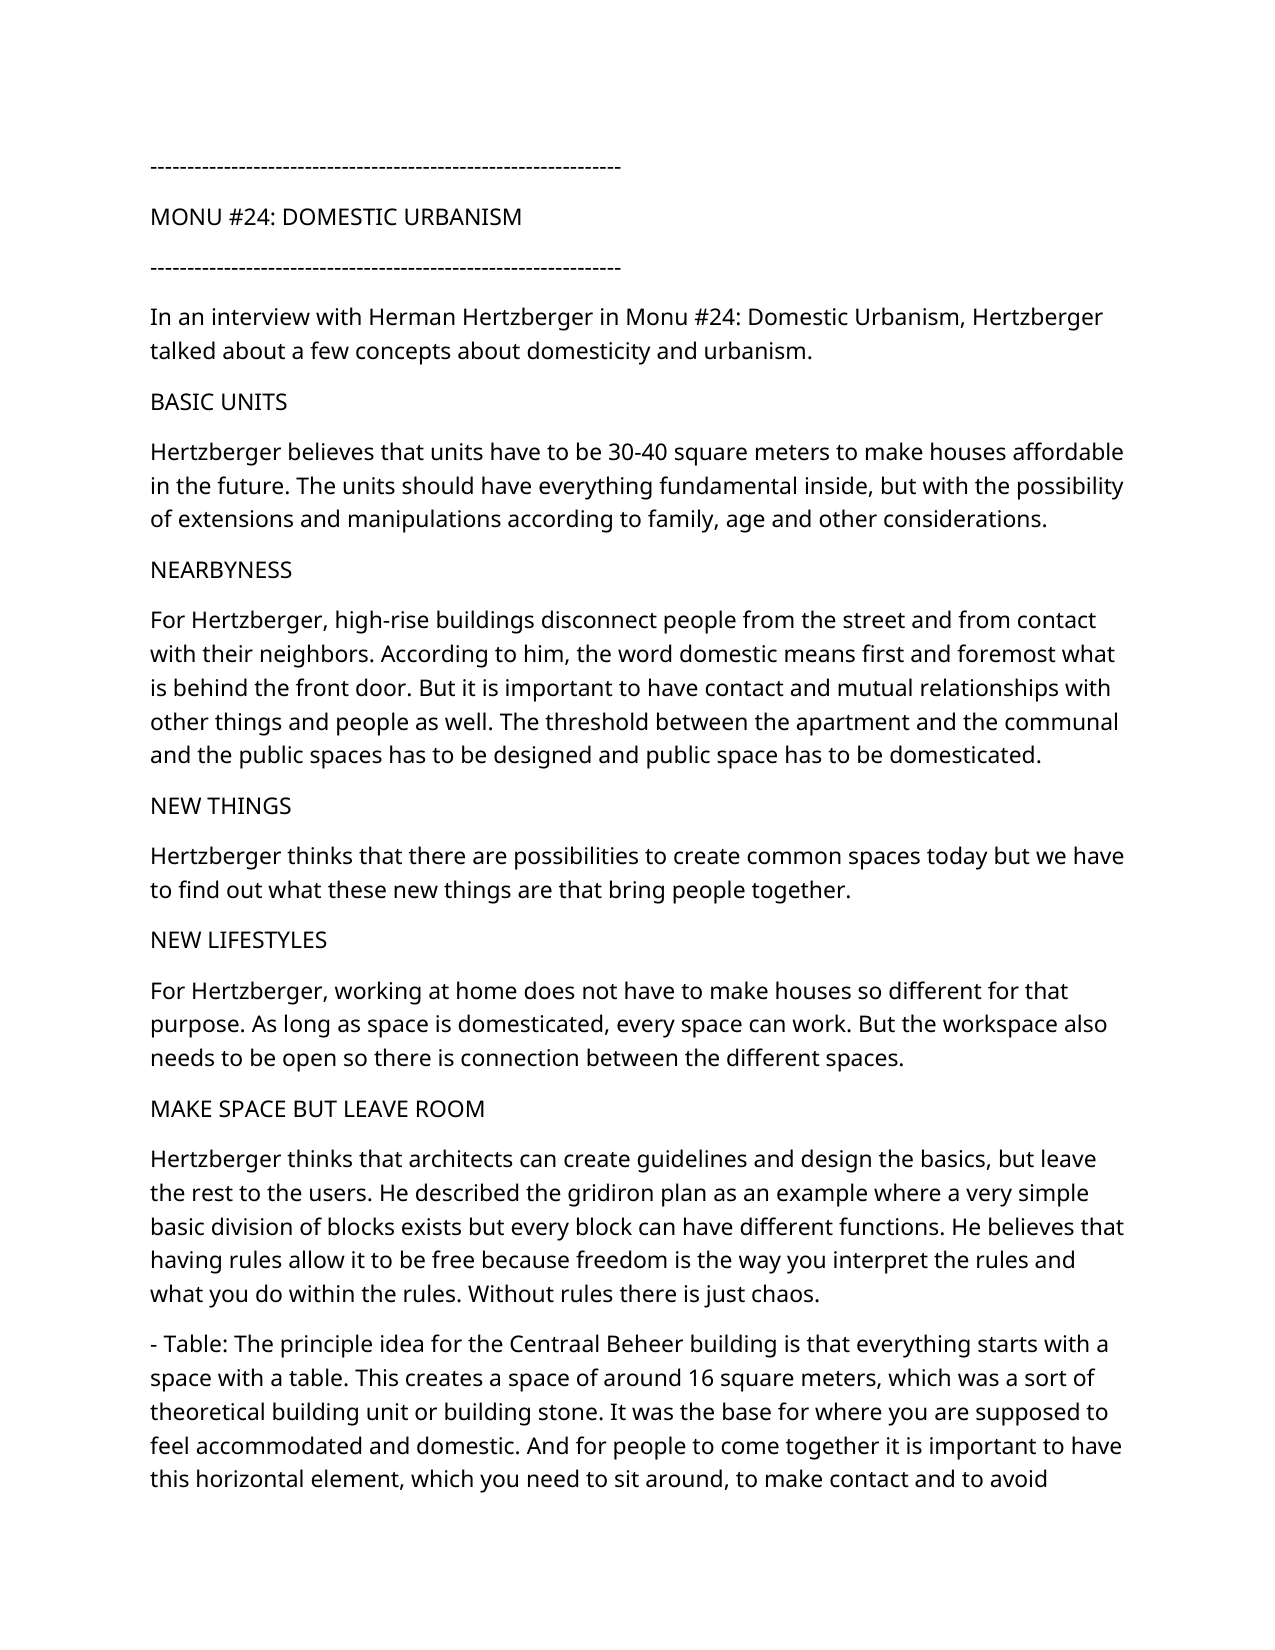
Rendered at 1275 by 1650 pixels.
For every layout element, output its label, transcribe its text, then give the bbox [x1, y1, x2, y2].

text MONU #24: DOMESTIC URBANISM [150, 200, 1125, 232]
text NEW LIFESTYLES [150, 924, 1125, 955]
text Hertzberger believes that units have to be 30-40 square meters to make houses affordable in the future. The units should have everything fundamental inside, but with the possibility of extensions and manipulations according to family, age and other considerations. [150, 436, 1125, 534]
text NEARBYNESS [150, 554, 1125, 585]
text BASIC UNITS [150, 385, 1125, 417]
text Hertzberger thinks that architects can create guidelines and design the basics, but leave the rest to the users. He described the gridiron plan as an example where a very simple basic division of blocks exists but every block can have different functions. He believes that having rules allow it to be free because freedom is the way you interpret the rules and what you do within the rules. Without rules there is just chaos. [150, 1143, 1125, 1309]
text For Hertzberger, working at home does not have to make houses so different for that purpose. As long as space is domesticated, every space can work. But the workspace also needs to be open so there is connection between the different spaces. [150, 974, 1125, 1073]
text ---------------------------------------------------------------- [150, 251, 1125, 282]
text MAKE SPACE BUT LEAVE ROOM [150, 1092, 1125, 1124]
text NEW THINGS [150, 789, 1125, 821]
text Hertzberger thinks that there are possibilities to create common spaces today but we have to find out what these new things are that bring people together. [150, 840, 1125, 905]
text In an interview with Herman Hertzberger in Monu #24: Domestic Urbanism, Hertzberger talked about a few concepts about domesticity and urbanism. [150, 301, 1125, 366]
text ---------------------------------------------------------------- [150, 150, 1125, 181]
text For Hertzberger, high-rise buildings disconnect people from the street and from contact with their neighbors. According to him, the word domestic means first and foremost what is behind the front door. But it is important to have contact and mutual relationships with other things and people as well. The threshold between the apartment and the communal and the public spaces has to be designed and public space has to be domesticated. [150, 604, 1125, 770]
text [150, 1328, 1125, 1494]
